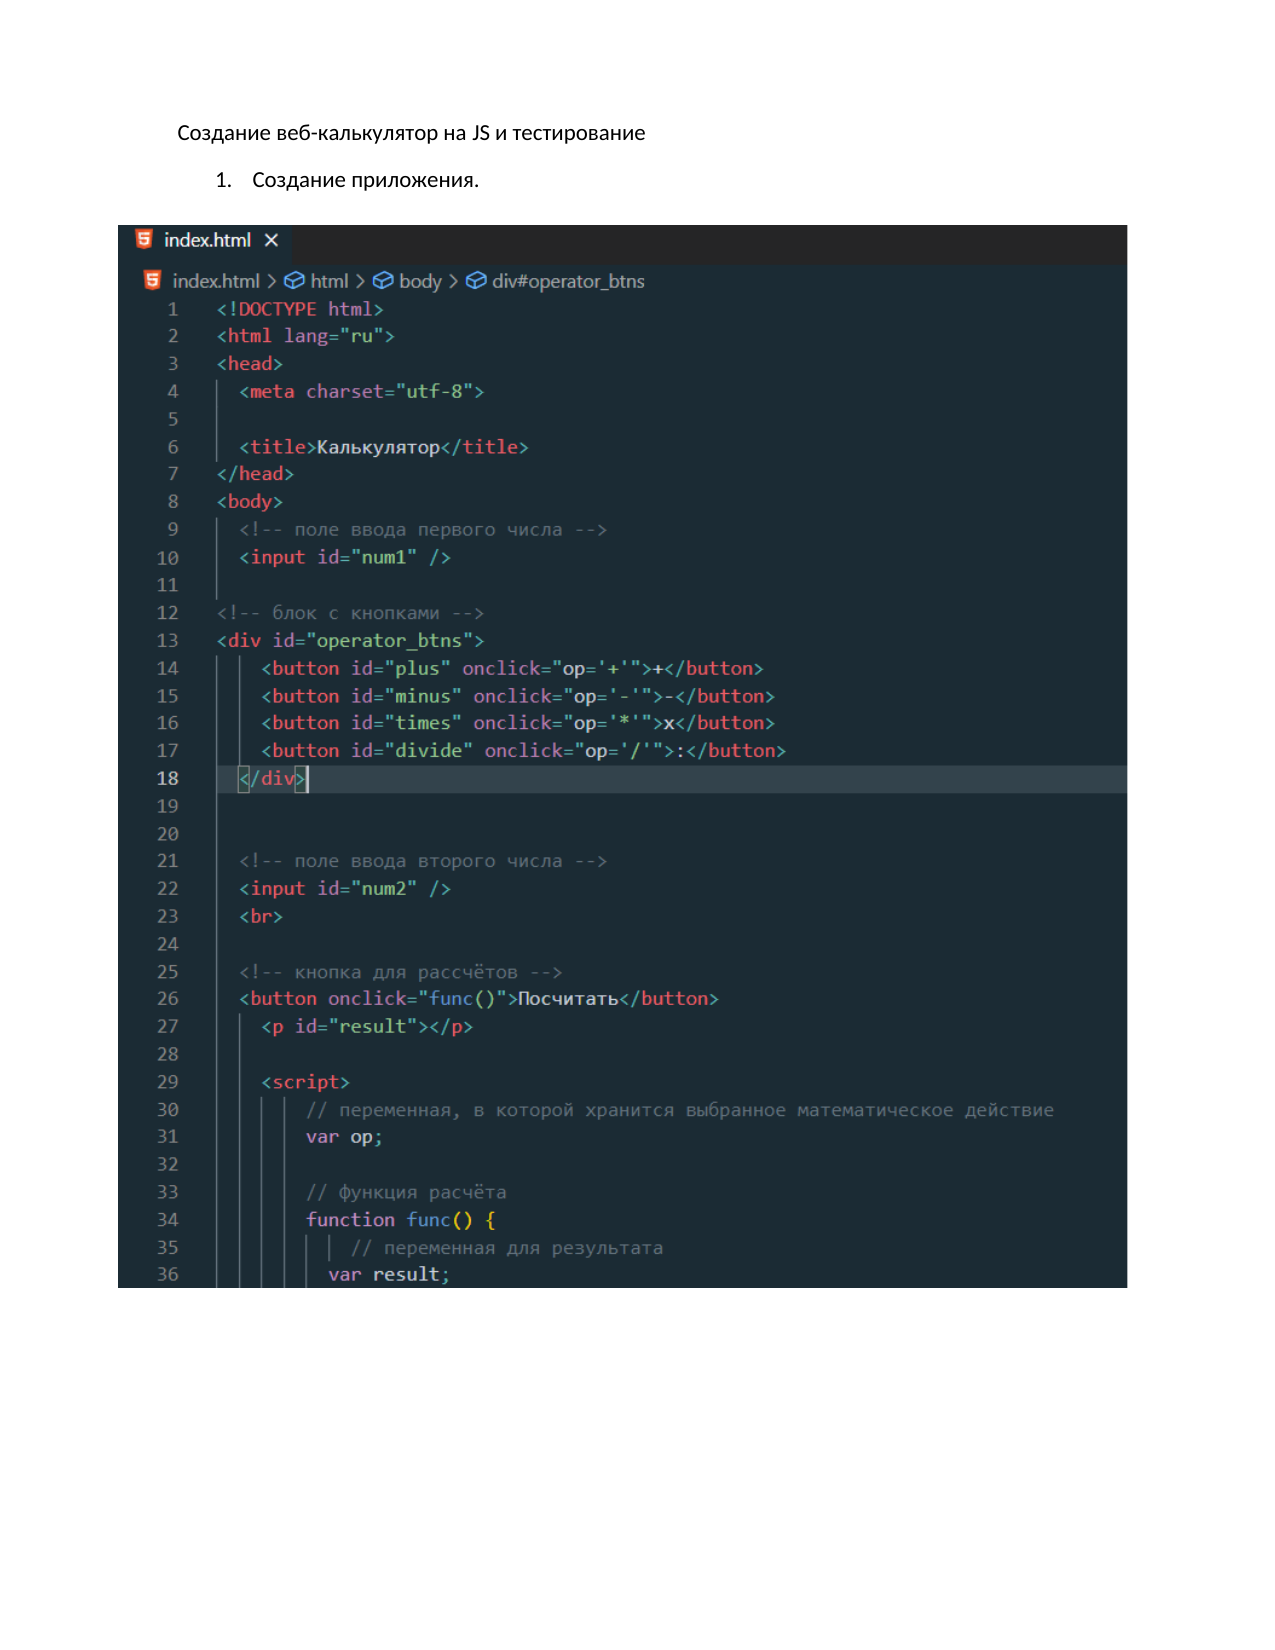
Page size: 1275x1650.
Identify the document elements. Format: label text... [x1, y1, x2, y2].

picture [118, 225, 1128, 1288]
text Создание веб-калькулятор на JS и тестирование [177, 118, 1186, 146]
list Создание приложения. [215, 165, 1186, 193]
